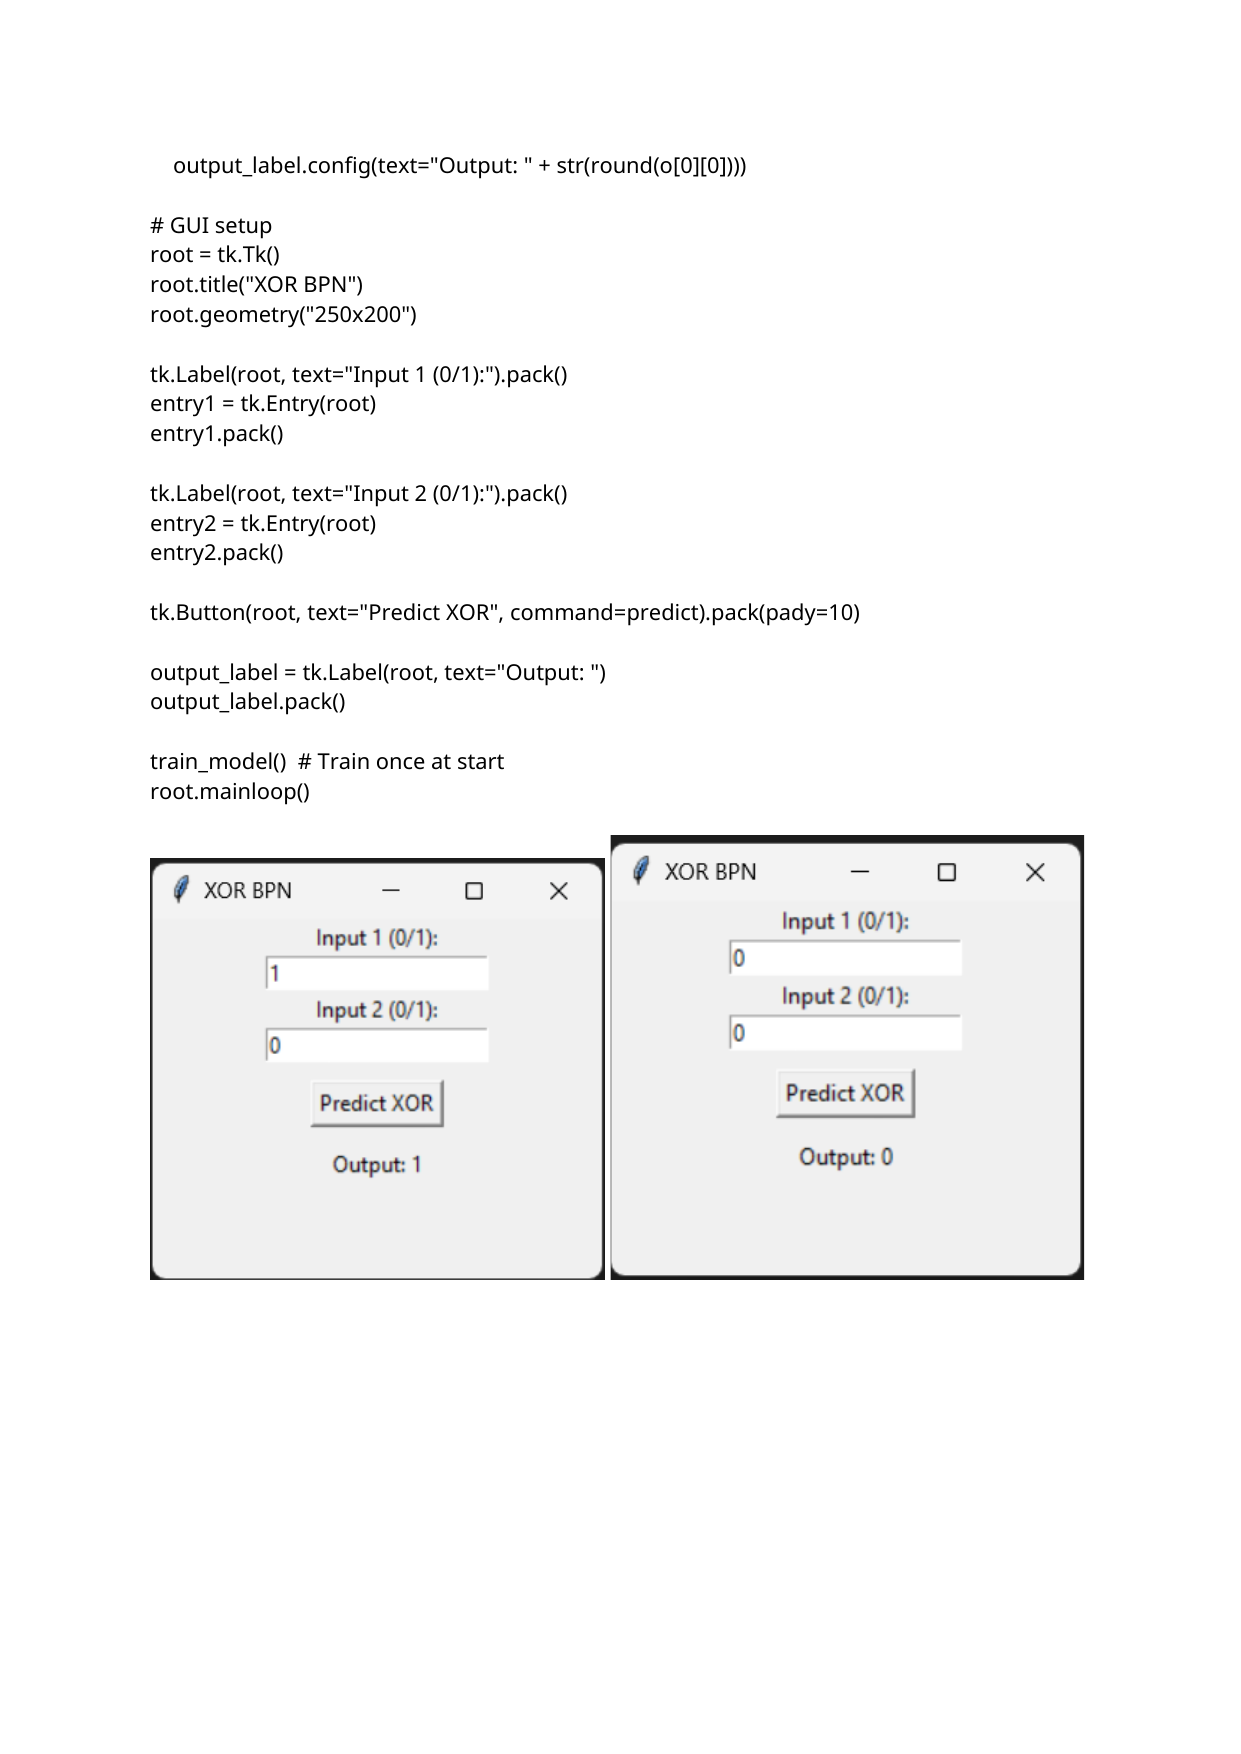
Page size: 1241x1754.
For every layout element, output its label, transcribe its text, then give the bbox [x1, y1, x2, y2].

text tk.Label(root, text="Input 2 (0/1):").pack() [150, 478, 1090, 507]
picture [610, 835, 1085, 1280]
text entry2 = tk.Entry(root) [150, 507, 1090, 537]
text output_label.config(text="Output: " + str(round(o[0][0]))) [150, 150, 1090, 180]
picture [150, 858, 605, 1280]
text root.geometry("250x200") [150, 299, 1090, 329]
text entry1 = tk.Entry(root) [150, 388, 1090, 418]
text entry1.pack() [150, 418, 1090, 448]
text root.title("XOR BPN") [150, 269, 1090, 299]
text tk.Button(root, text="Predict XOR", command=predict).pack(pady=10) [150, 597, 1090, 627]
text train_model() # Train once at start [150, 746, 1090, 776]
text output_label = tk.Label(root, text="Output: ") [150, 656, 1090, 686]
text tk.Label(root, text="Input 1 (0/1):").pack() [150, 358, 1090, 388]
text # GUI setup [150, 209, 1090, 239]
text root = tk.Tk() [150, 239, 1090, 269]
text output_label.pack() [150, 686, 1090, 716]
text root.mainloop() [150, 776, 1090, 805]
text entry2.pack() [150, 537, 1090, 567]
